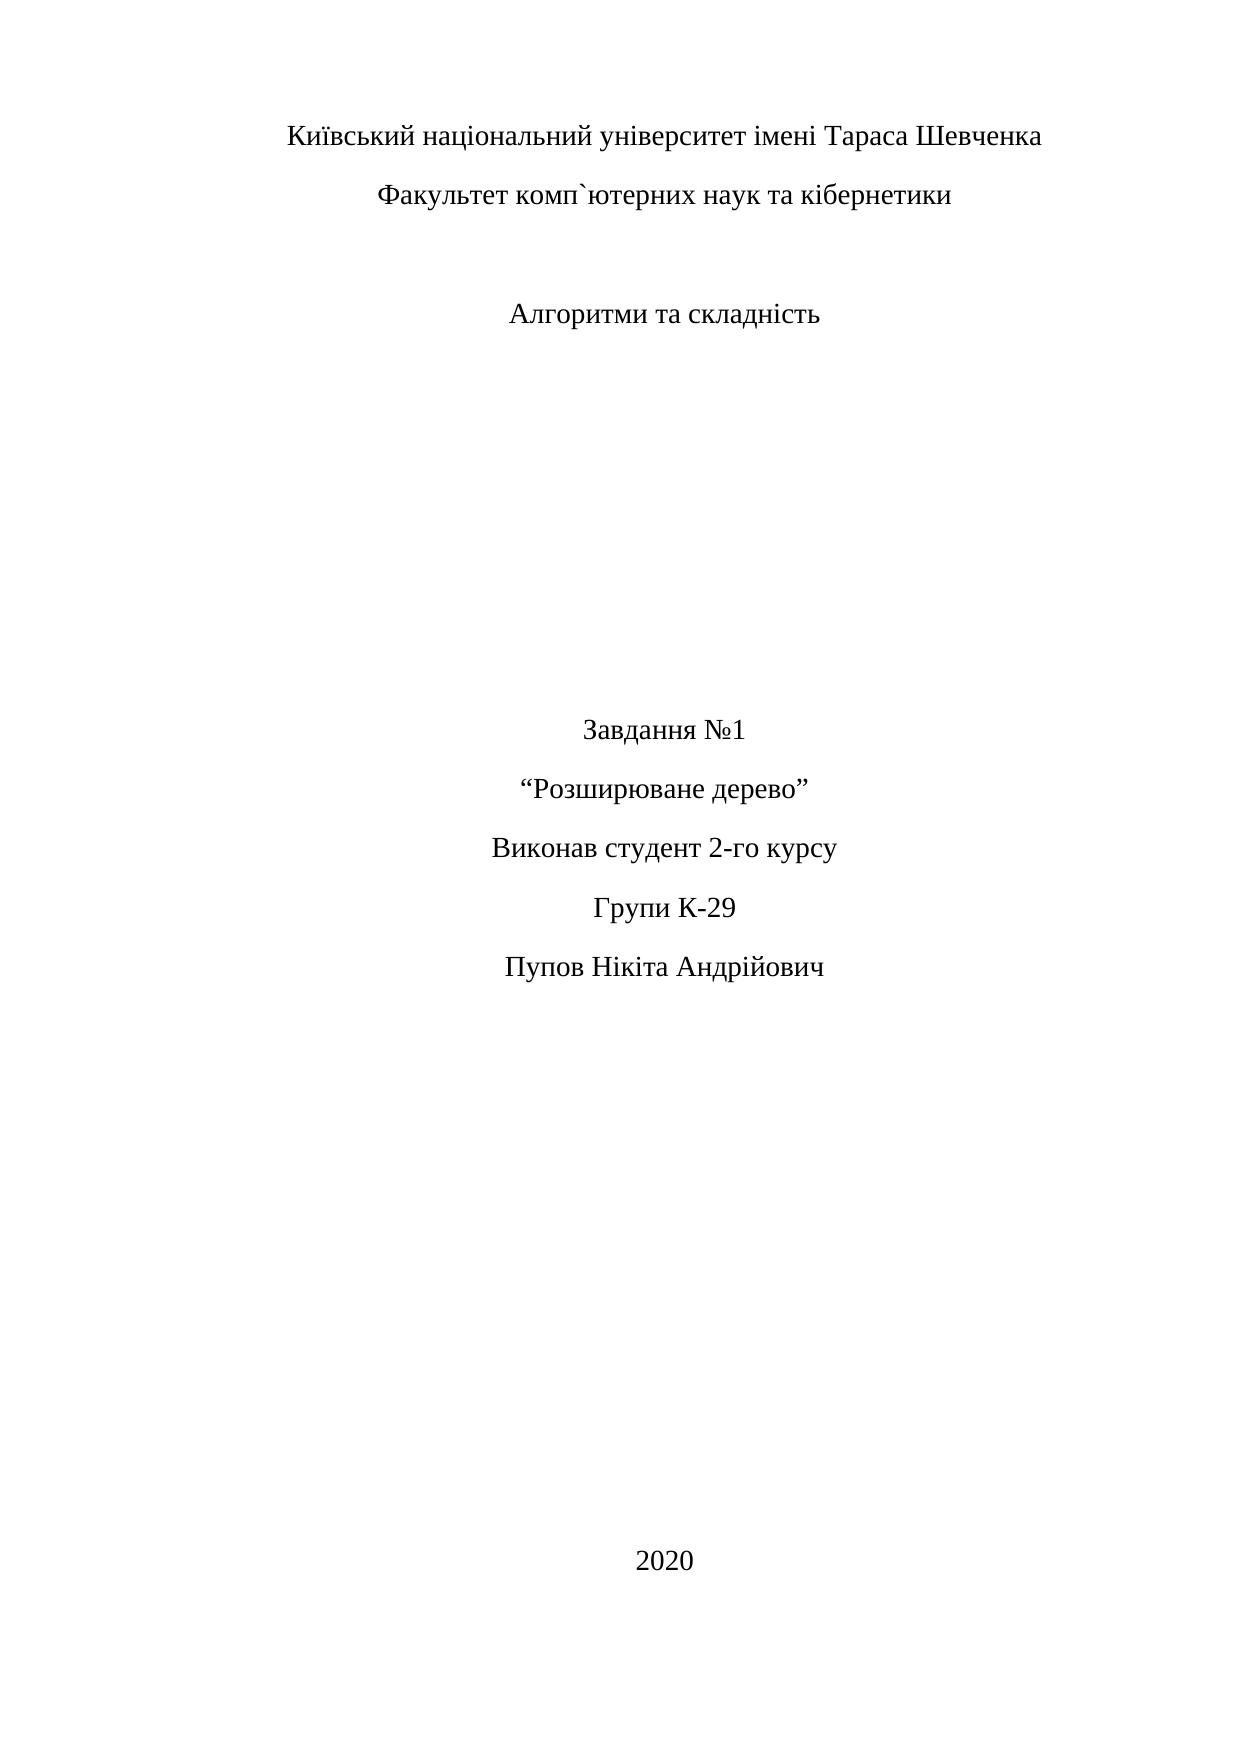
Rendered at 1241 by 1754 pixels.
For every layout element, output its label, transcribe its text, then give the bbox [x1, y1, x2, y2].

text Київський національний університет імені Тараса Шевченка [177, 118, 1152, 152]
text Групи К-29 [177, 890, 1152, 923]
text Алгоритми та складність [177, 296, 1152, 330]
text Завдання №1 [177, 712, 1152, 745]
text Пупов Нікіта Андрійович [177, 949, 1152, 983]
text “Розширюване дерево” [177, 771, 1152, 805]
text Факультет комп`ютерних наук та кібернетики [177, 177, 1152, 211]
text Виконав студент 2-го курсу [177, 831, 1152, 864]
text 2020 [177, 1543, 1152, 1577]
